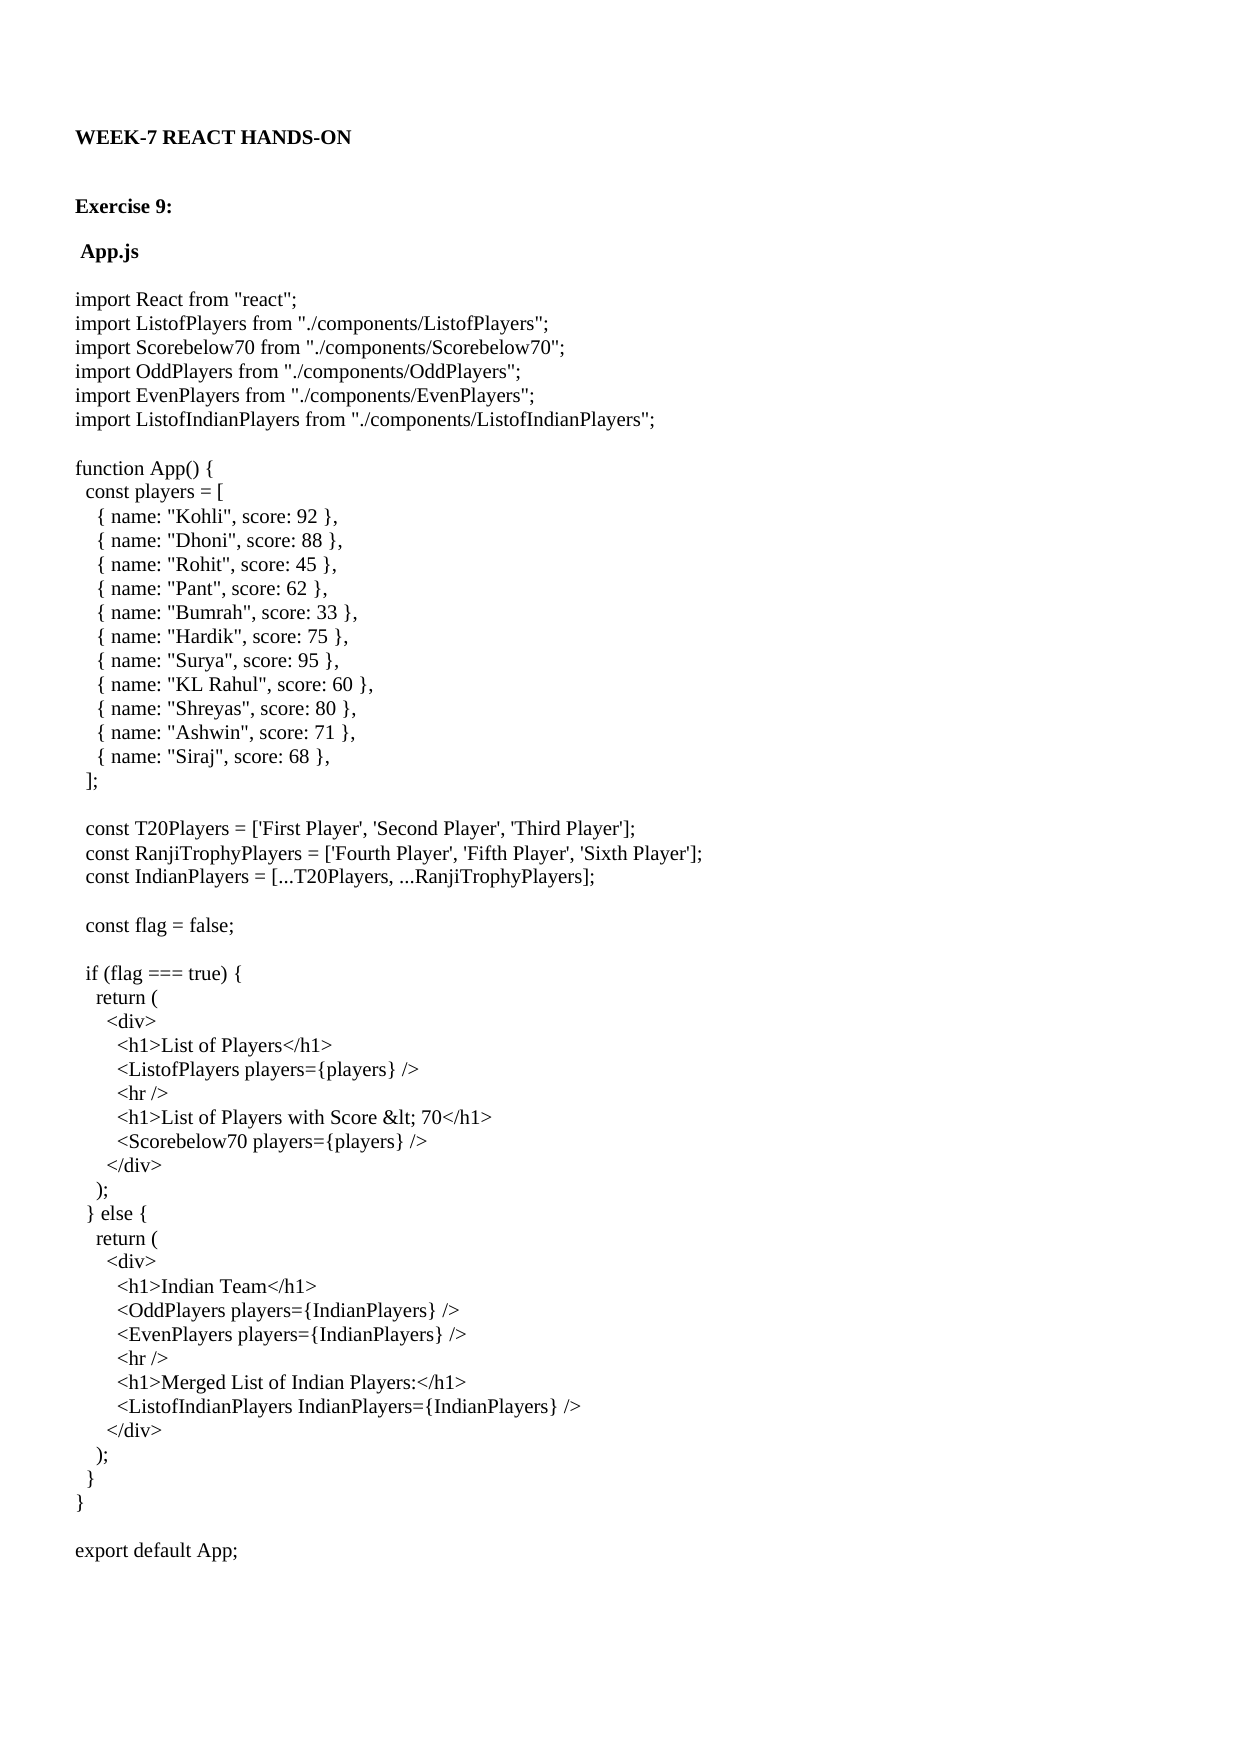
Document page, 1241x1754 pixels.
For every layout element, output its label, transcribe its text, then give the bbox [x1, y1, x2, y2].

subtitle Exercise 9: [75, 194, 1165, 218]
text import React from "react"; import ListofPlayers from "./components/ListofPlayers"; import Scorebelow70 from "./components/Scorebelow70"; import OddPlayers from "./components/OddPlayers"; import EvenPlayers from "./components/EvenPlayers"; import ListofIndianPlayers from "./components/ListofIndianPlayers"; function App() { const players = [ { name: "Kohli", score: 92 }, { name: "Dhoni", score: 88 }, { name: "Rohit", score: 45 }, { name: "Pant", score: 62 }, { name: "Bumrah", score: 33 }, { name: "Hardik", score: 75 }, { name: "Surya", score: 95 }, { name: "KL Rahul", score: 60 }, { name: "Shreyas", score: 80 }, { name: "Ashwin", score: 71 }, { name: "Siraj", score: 68 }, ]; const T20Players = ['First Player', 'Second Player', 'Third Player']; const RanjiTrophyPlayers = ['Fourth Player', 'Fifth Player', 'Sixth Player']; const IndianPlayers = [...T20Players, ...RanjiTrophyPlayers]; const flag = false; if (flag === true) { return ( <div> <h1>List of Players</h1> <ListofPlayers players={players} /> <hr /> <h1>List of Players with Score &lt; 70</h1> <Scorebelow70 players={players} /> </div> ); } else { return ( <div> <h1>Indian Team</h1> <OddPlayers players={IndianPlayers} /> <EvenPlayers players={IndianPlayers} /> <hr /> <h1>Merged List of Indian Players:</h1> <ListofIndianPlayers IndianPlayers={IndianPlayers} /> </div> ); } } export default App; [75, 263, 1165, 1589]
subtitle App.js [75, 239, 1165, 263]
subtitle WEEK-7 REACT HANDS-ON [75, 125, 1165, 149]
